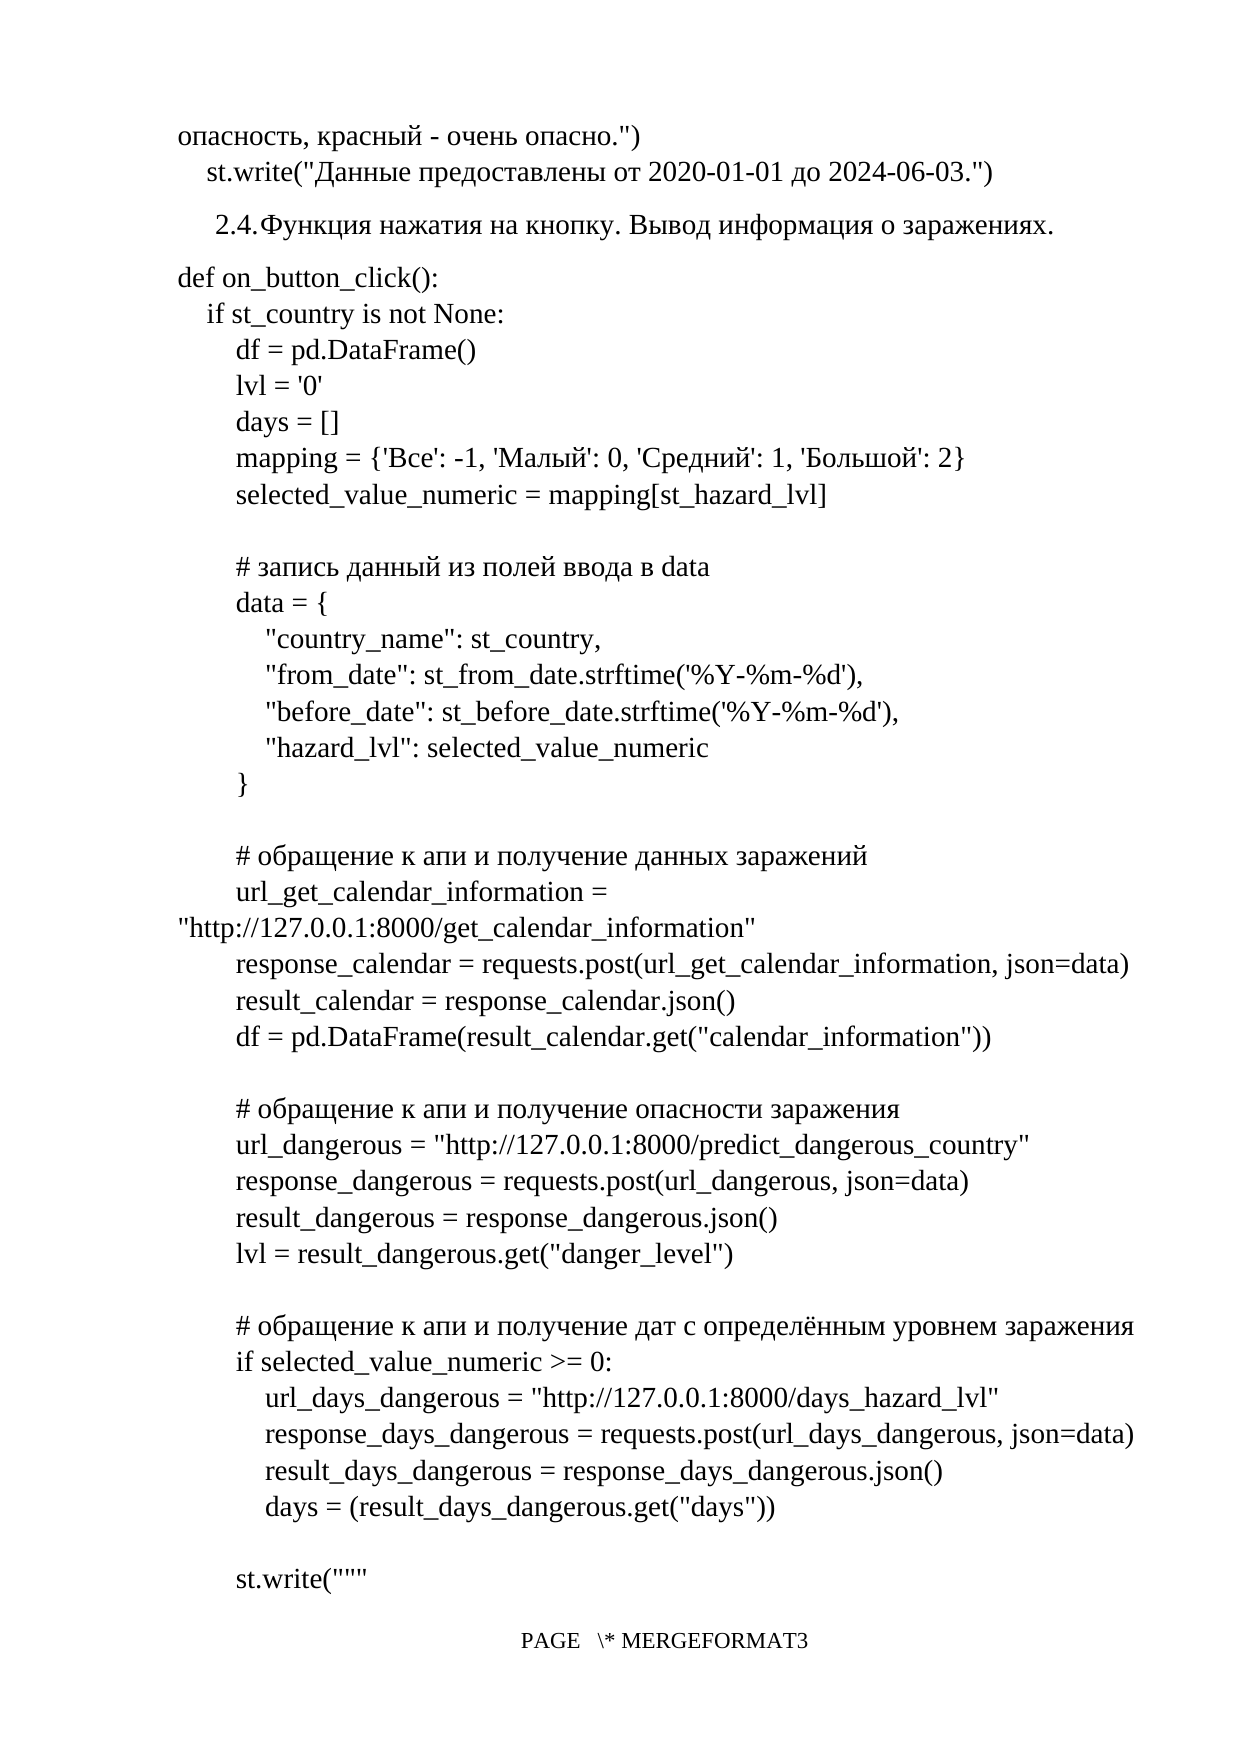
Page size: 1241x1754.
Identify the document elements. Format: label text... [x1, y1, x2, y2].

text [177, 118, 1152, 188]
list Функция нажатия на кнопку. Вывод информация о заражениях. [215, 207, 1152, 241]
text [177, 260, 1152, 1595]
